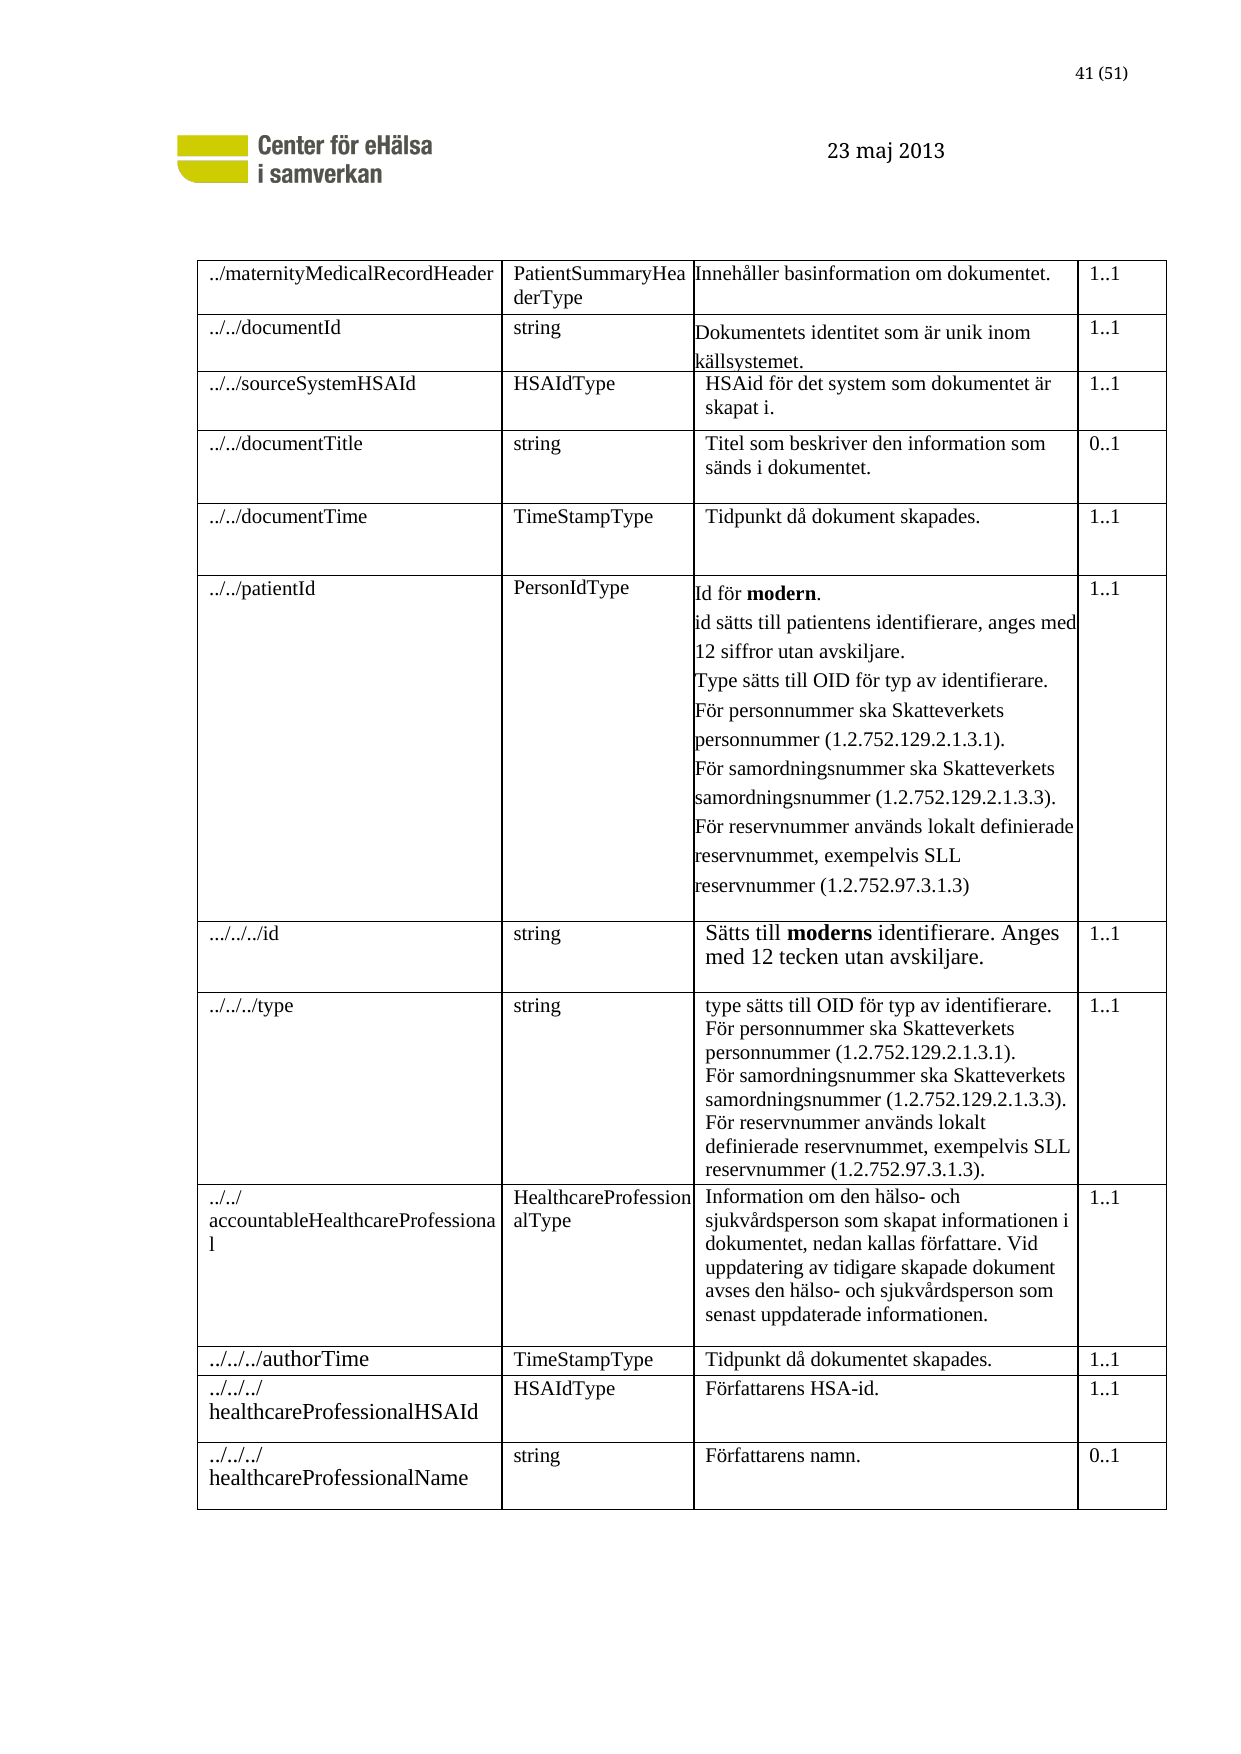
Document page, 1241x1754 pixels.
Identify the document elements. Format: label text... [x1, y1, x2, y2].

table_cell ../../../healthcareProfessionalName [198, 1443, 501, 1509]
table_cell type sätts till OID för typ av identifierare. För personnummer ska Skatteverkets personnummer (1.2.752.129.2.1.3.1). För samordningsnummer ska Skatteverkets samordningsnummer (1.2.752.129.2.1.3.3). För reservnummer används lokalt definierade reservnummet, exempelvis SLL reservnummer (1.2.752.97.3.1.3). [695, 993, 1077, 1184]
table_cell 1..1 [1079, 372, 1166, 430]
table_cell 1..1 [1079, 1185, 1166, 1346]
table_cell HealthcareProfessionalType [503, 1185, 693, 1346]
table_cell ../../sourceSystemHSAId [198, 372, 501, 430]
table_cell string [503, 431, 693, 503]
table_cell Dokumentets identitet som är unik inom källsystemet. [695, 315, 1077, 371]
table_cell Sätts till moderns identifierare. Anges med 12 tecken utan avskiljare. [695, 922, 1077, 992]
table_cell ../../accountableHealthcareProfessional [198, 1185, 501, 1346]
table_cell string [503, 1443, 693, 1509]
table_cell ../../documentId [198, 315, 501, 371]
table_cell ../maternityMedicalRecordHeader [198, 261, 501, 314]
picture [177, 135, 432, 183]
table_cell 1..1 [1079, 576, 1166, 921]
table_cell Författarens HSA-id. [695, 1376, 1077, 1442]
table_cell Information om den hälso- och sjukvårdsperson som skapat informationen i dokumentet, nedan kallas författare. Vid uppdatering av tidigare skapade dokument avses den hälso- och sjukvårdsperson som senast uppdaterade informationen. [695, 1185, 1077, 1346]
table_cell 1..1 [1079, 922, 1166, 992]
table_cell Författarens namn. [695, 1443, 1077, 1509]
table_cell TimeStampType [503, 1347, 693, 1375]
table_cell 1..1 [1079, 261, 1166, 314]
table_cell HSAIdType [503, 372, 693, 430]
table_cell ../../../type [198, 993, 501, 1184]
table_cell PersonIdType [503, 576, 693, 921]
table_cell PatientSummaryHeaderType [503, 261, 693, 314]
table_cell 1..1 [1079, 504, 1166, 574]
table_cell 0..1 [1079, 431, 1166, 503]
table_cell 0..1 [1079, 1443, 1166, 1509]
table_cell Tidpunkt då dokument skapades. [695, 504, 1077, 574]
table_cell TimeStampType [503, 504, 693, 574]
table_cell string [503, 315, 693, 371]
table_cell HSAIdType [503, 1376, 693, 1442]
table_cell 1..1 [1079, 993, 1166, 1184]
table_cell .../../../id [198, 922, 501, 992]
table_cell string [503, 993, 693, 1184]
table_cell ../../documentTitle [198, 431, 501, 503]
table_cell HSAid för det system som dokumentet är skapat i. [695, 372, 1077, 430]
table_cell 1..1 [1079, 1347, 1166, 1375]
table_cell ../../documentTime [198, 504, 501, 574]
table_cell ../../../authorTime [198, 1347, 501, 1375]
table_cell 1..1 [1079, 1376, 1166, 1442]
table_cell Tidpunkt då dokumentet skapades. [695, 1347, 1077, 1375]
table_cell ../../../healthcareProfessionalHSAId [198, 1376, 501, 1442]
table_cell Innehåller basinformation om dokumentet. [695, 261, 1077, 314]
table_cell Titel som beskriver den information som sänds i dokumentet. [695, 431, 1077, 503]
table_cell string [503, 922, 693, 992]
table_cell ../../patientId [198, 576, 501, 921]
table_cell Id för modern. id sätts till patientens identifierare, anges med 12 siffror utan avskiljare. Type sätts till OID för typ av identifierare. För personnummer ska Skatteverkets personnummer (1.2.752.129.2.1.3.1). För samordningsnummer ska Skatteverkets samordningsnummer (1.2.752.129.2.1.3.3). För reservnummer används lokalt definierade reservnummet, exempelvis SLL reservnummer (1.2.752.97.3.1.3) [695, 576, 1077, 921]
table_cell 1..1 [1079, 315, 1166, 371]
